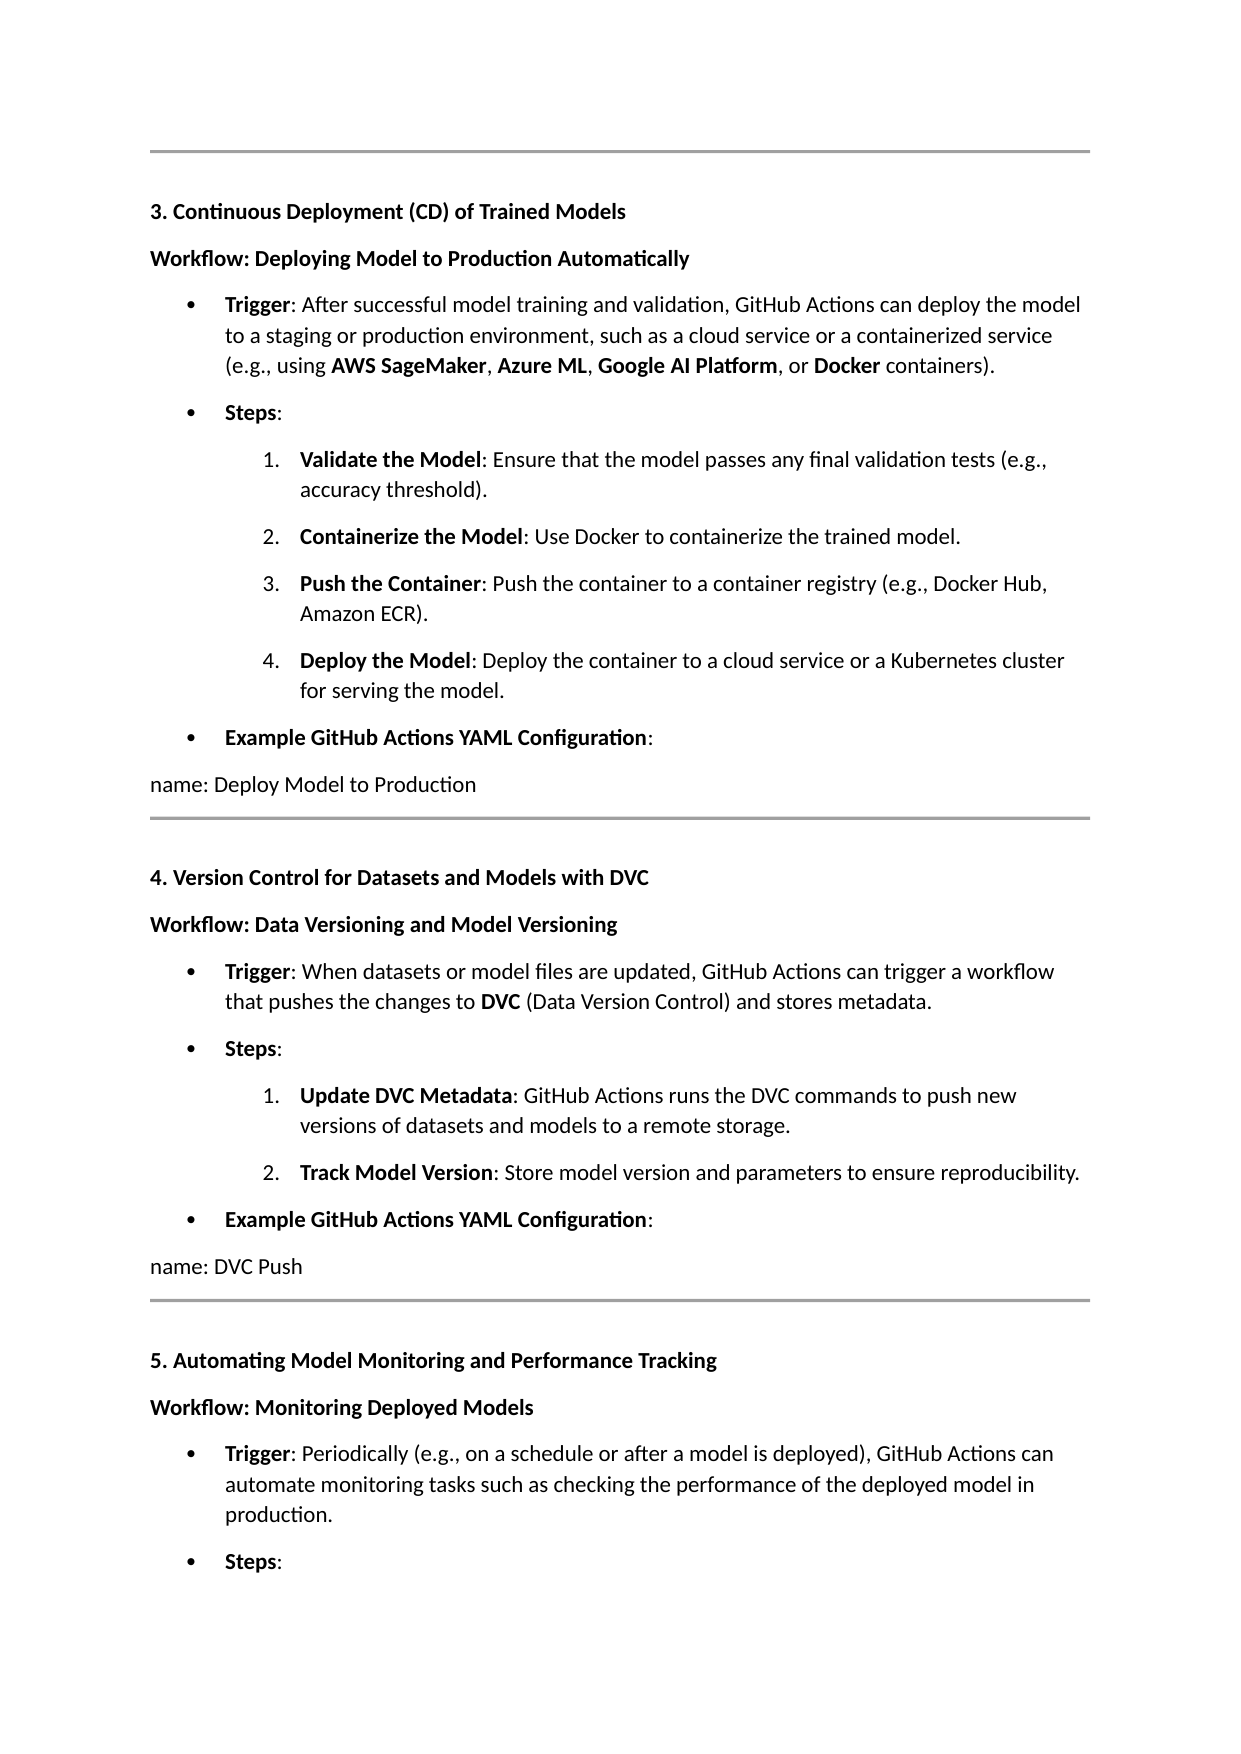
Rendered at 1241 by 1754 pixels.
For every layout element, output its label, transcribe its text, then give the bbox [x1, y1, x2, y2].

list Push the Container: Push the container to a container registry (e.g., Docker Hub, Amazon ECR). [262, 569, 1090, 627]
list Deploy the Model: Deploy the container to a cloud service or a Kubernetes cluster for serving the model. [262, 646, 1090, 704]
text Workflow: Data Versioning and Model Versioning [150, 910, 1090, 938]
text name: Deploy Model to Production [150, 770, 1090, 798]
text 4. Version Control for Datasets and Models with DVC [150, 863, 1090, 892]
list Steps: [187, 1547, 1090, 1575]
text 3. Continuous Deployment (CD) of Trained Models [150, 197, 1090, 225]
list Trigger: When datasets or model files are updated, GitHub Actions can trigger a workflow that pushes the changes to DVC (Data Version Control) and stores metadata. [187, 957, 1090, 1016]
text Workflow: Deploying Model to Production Automatically [150, 244, 1090, 272]
text Workflow: Monitoring Deployed Models [150, 1393, 1090, 1421]
list Validate the Model: Ensure that the model passes any final validation tests (e.g., accuracy threshold). [262, 445, 1090, 503]
text name: DVC Push [150, 1252, 1090, 1280]
list Track Model Version: Store model version and parameters to ensure reproducibility. [262, 1158, 1090, 1186]
list Steps: [187, 398, 1090, 426]
list Example GitHub Actions YAML Configuration: [187, 723, 1090, 751]
list Trigger: After successful model training and validation, GitHub Actions can deploy the model to a staging or production environment, such as a cloud service or a containerized service (e.g., using AWS SageMaker, Azure ML, Google AI Platform, or Docker containers). [187, 291, 1090, 379]
list Update DVC Metadata: GitHub Actions runs the DVC commands to push new versions of datasets and models to a remote storage. [262, 1081, 1090, 1139]
list Steps: [187, 1034, 1090, 1062]
list Containerize the Model: Use Docker to containerize the trained model. [262, 522, 1090, 550]
list Trigger: Periodically (e.g., on a schedule or after a model is deployed), GitHub Actions can automate monitoring tasks such as checking the performance of the deployed model in production. [187, 1439, 1090, 1528]
text 5. Automating Model Monitoring and Performance Tracking [150, 1346, 1090, 1374]
list Example GitHub Actions YAML Configuration: [187, 1205, 1090, 1233]
